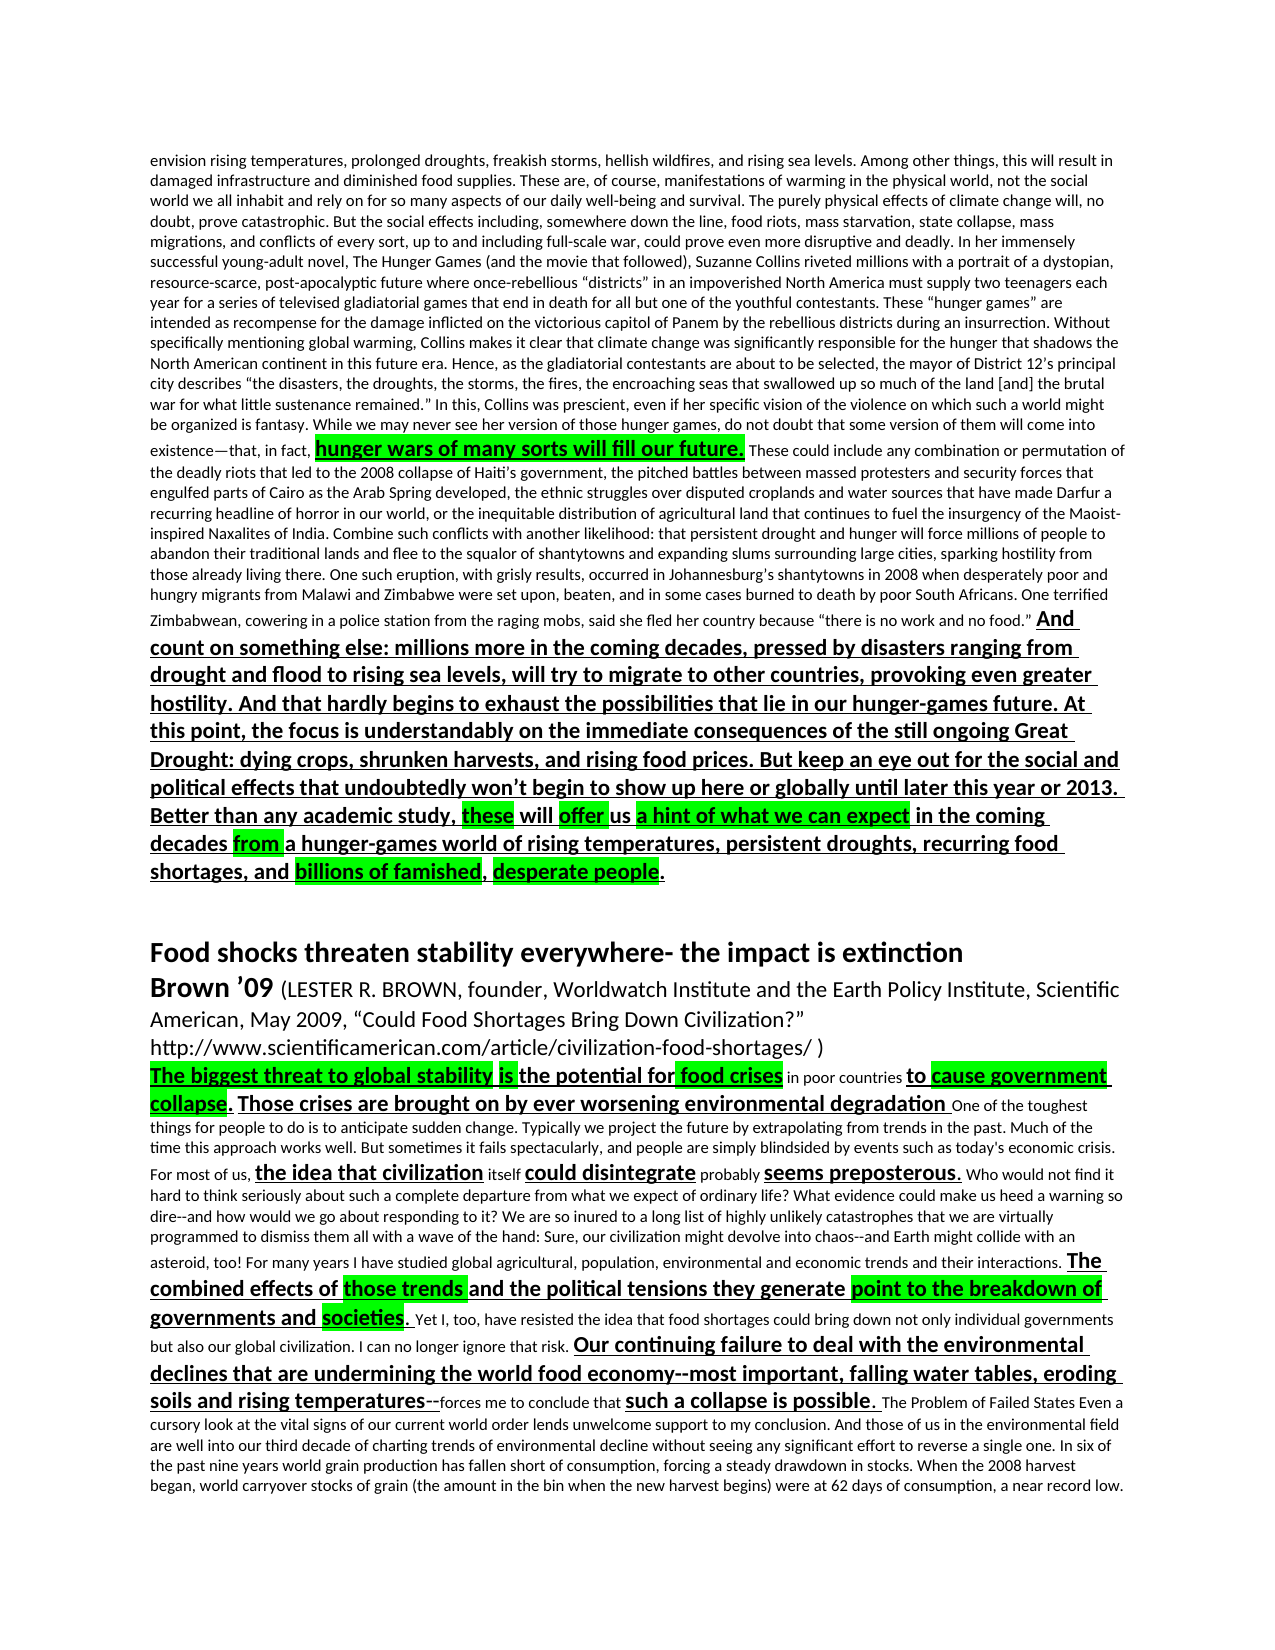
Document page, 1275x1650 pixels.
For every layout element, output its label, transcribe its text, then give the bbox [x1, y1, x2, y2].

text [150, 1061, 1125, 1496]
text Food shocks threaten stability everywhere- the impact is extinction [150, 934, 1125, 969]
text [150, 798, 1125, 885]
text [150, 150, 1125, 797]
text Brown ’09 (LESTER R. BROWN, founder, Worldwatch Institute and the Earth Policy Institute, Scientific American, May 2009, “Could Food Shortages Bring Down Civilization?” http://www.scientificamerican.com/article/civilization-food-shortages/ ) [150, 969, 1125, 1061]
